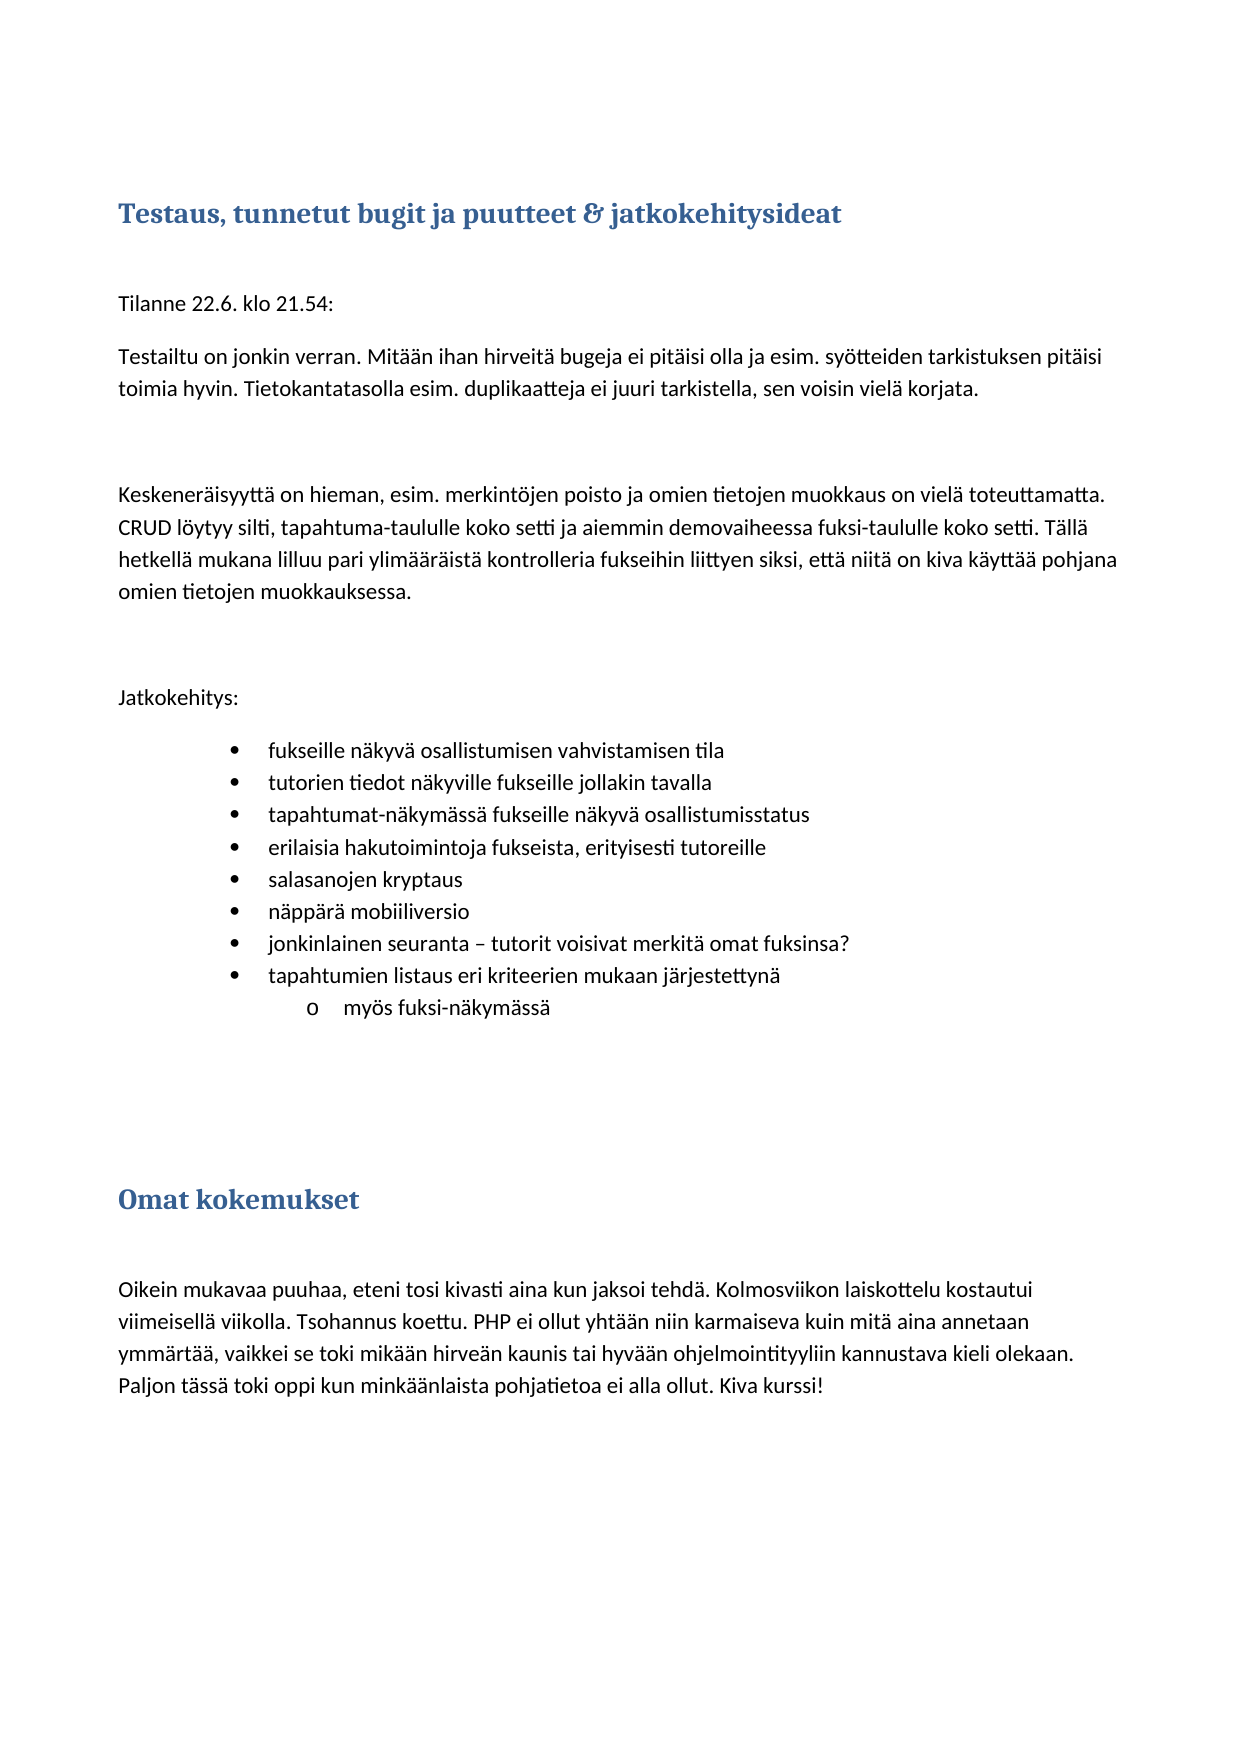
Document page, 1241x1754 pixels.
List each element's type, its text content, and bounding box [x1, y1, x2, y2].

list salasanojen kryptaus [231, 865, 1122, 893]
text Oikein mukavaa puuhaa, eteni tosi kivasti aina kun jaksoi tehdä. Kolmosviikon laiskottelu kostautui viimeisellä viikolla. Tsohannus koettu. PHP ei ollut yhtään niin karmaiseva kuin mitä aina annetaan ymmärtää, vaikkei se toki mikään hirveän kaunis tai hyvään ohjelmointityyliin kannustava kieli olekaan. Paljon tässä toki oppi kun minkäänlaista pohjatietoa ei alla ollut. Kiva kurssi! [118, 1275, 1122, 1399]
text Jatkokehitys: [118, 683, 1122, 711]
text Testailtu on jonkin verran. Mitään ihan hirveitä bugeja ei pitäisi olla ja esim. syötteiden tarkistuksen pitäisi toimia hyvin. Tietokantatasolla esim. duplikaatteja ei juuri tarkistella, sen voisin vielä korjata. [118, 342, 1122, 402]
list tapahtumien listaus eri kriteerien mukaan järjestettynä [231, 961, 1122, 989]
list erilaisia hakutoimintoja fukseista, erityisesti tutoreille [231, 833, 1122, 861]
list tutorien tiedot näkyville fukseille jollakin tavalla [231, 768, 1122, 796]
list jonkinlainen seuranta – tutorit voisivat merkitä omat fuksinsa? [231, 929, 1122, 957]
subtitle Testaus, tunnetut bugit ja puutteet & jatkokehitysideat [118, 198, 1122, 231]
text Keskeneräisyyttä on hieman, esim. merkintöjen poisto ja omien tietojen muokkaus on vielä toteuttamatta. CRUD löytyy silti, tapahtuma-taululle koko setti ja aiemmin demovaiheessa fuksi-taululle koko setti. Tällä hetkellä mukana lilluu pari ylimääräistä kontrolleria fukseihin liittyen siksi, että niitä on kiva käyttää pohjana omien tietojen muokkauksessa. [118, 480, 1122, 605]
subtitle Omat kokemukset [118, 1183, 1122, 1217]
text Tilanne 22.6. klo 21.54: [118, 289, 1122, 317]
list myös fuksi-näkymässä [306, 993, 1122, 1023]
list tapahtumat-näkymässä fukseille näkyvä osallistumisstatus [231, 800, 1122, 828]
list näppärä mobiiliversio [231, 897, 1122, 925]
list fukseille näkyvä osallistumisen vahvistamisen tila [231, 736, 1122, 764]
